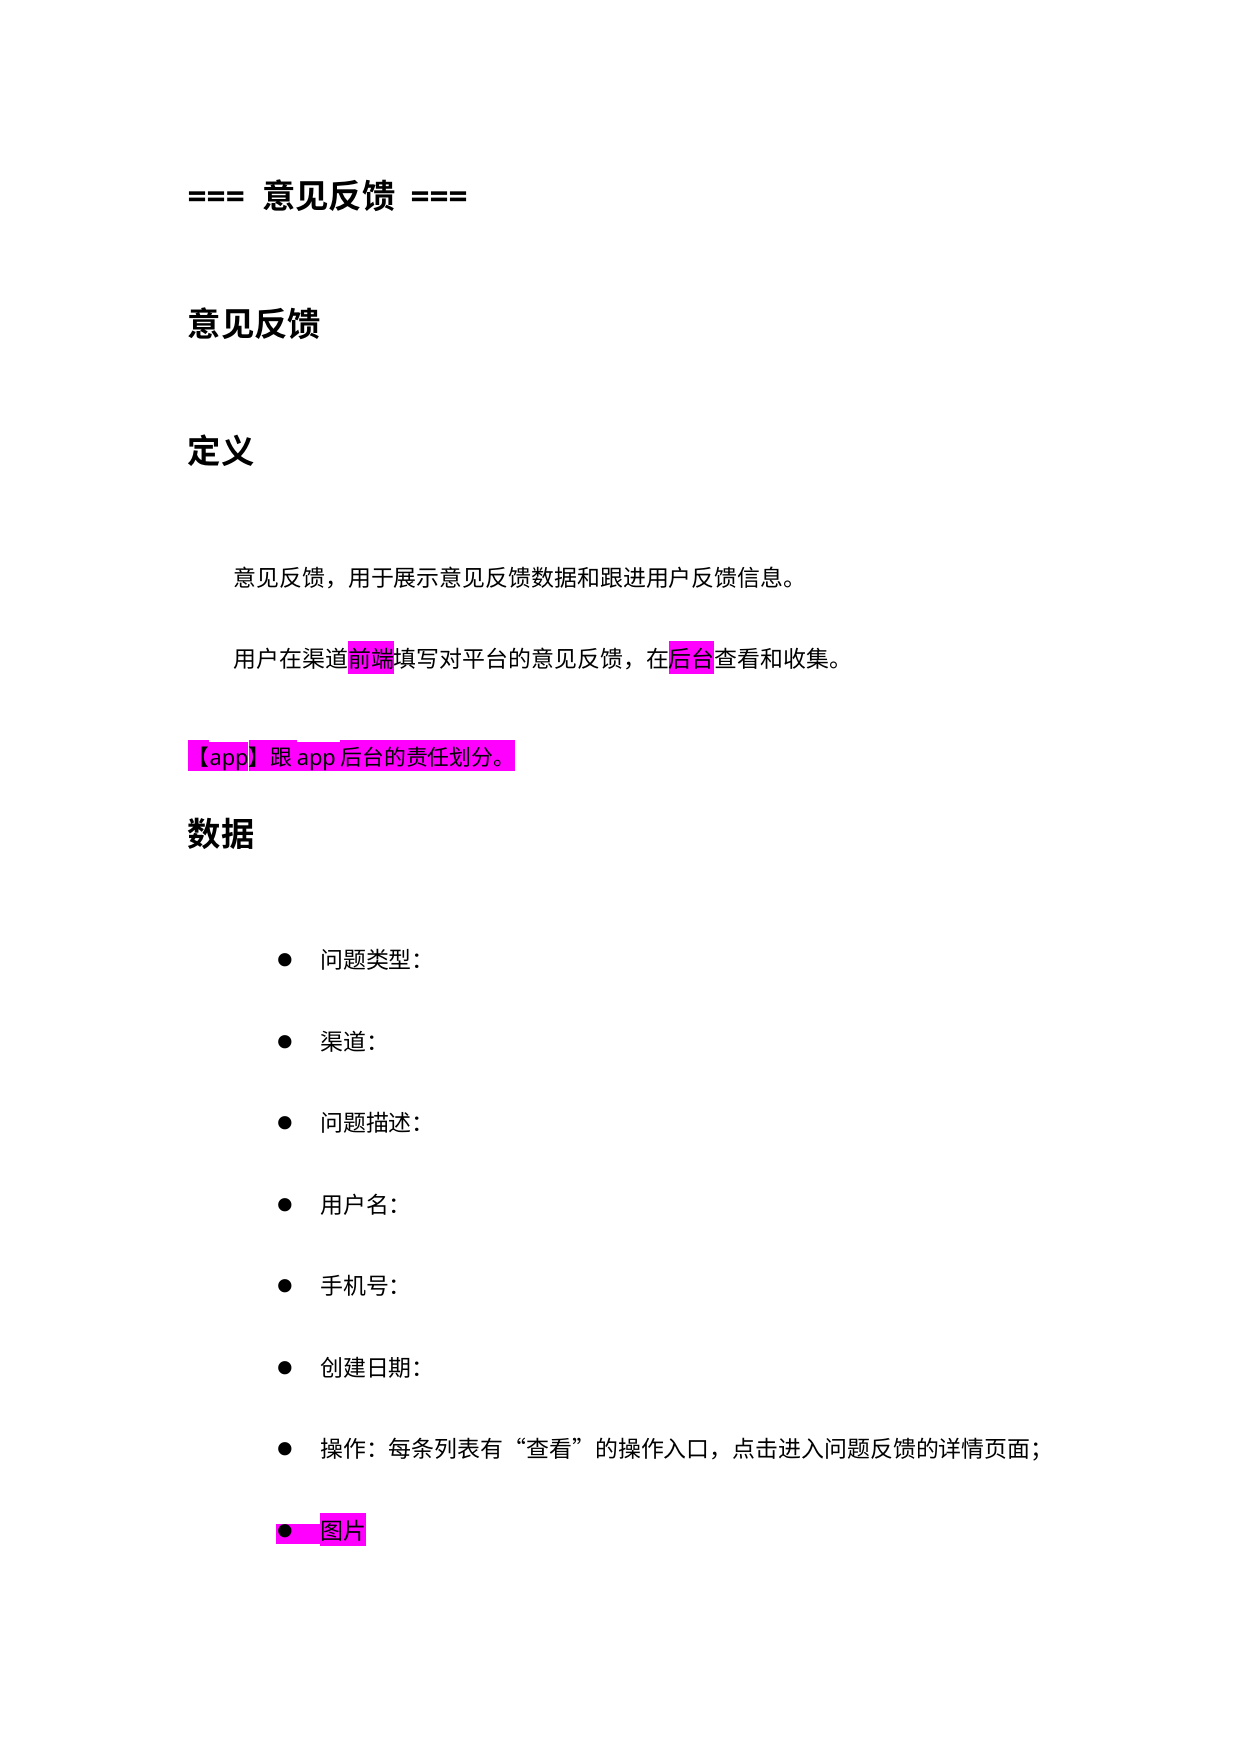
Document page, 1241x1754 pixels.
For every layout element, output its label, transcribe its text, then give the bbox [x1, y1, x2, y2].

subtitle 数据 [187, 799, 1053, 864]
subtitle 定义 [187, 417, 1053, 482]
list 问题类型： [276, 926, 1053, 991]
list 用户名： [276, 1171, 1053, 1236]
text 意见反馈，用于展示意见反馈数据和跟进用户反馈信息。 [187, 544, 1053, 609]
list 问题描述： [276, 1089, 1053, 1154]
text 【app】跟app后台的责任划分。 [187, 739, 1053, 772]
subtitle === 意见反馈 === [187, 162, 1053, 227]
list 操作：每条列表有“查看”的操作入口，点击进入问题反馈的详情页面； [276, 1416, 1053, 1481]
text 用户在渠道前端填写对平台的意见反馈，在后台查看和收集。 [187, 625, 1053, 690]
list 渠道： [276, 1008, 1053, 1073]
subtitle 意见反馈 [187, 289, 1053, 354]
list 图片 [276, 1497, 1053, 1562]
list 手机号： [276, 1252, 1053, 1317]
list 创建日期： [276, 1334, 1053, 1399]
